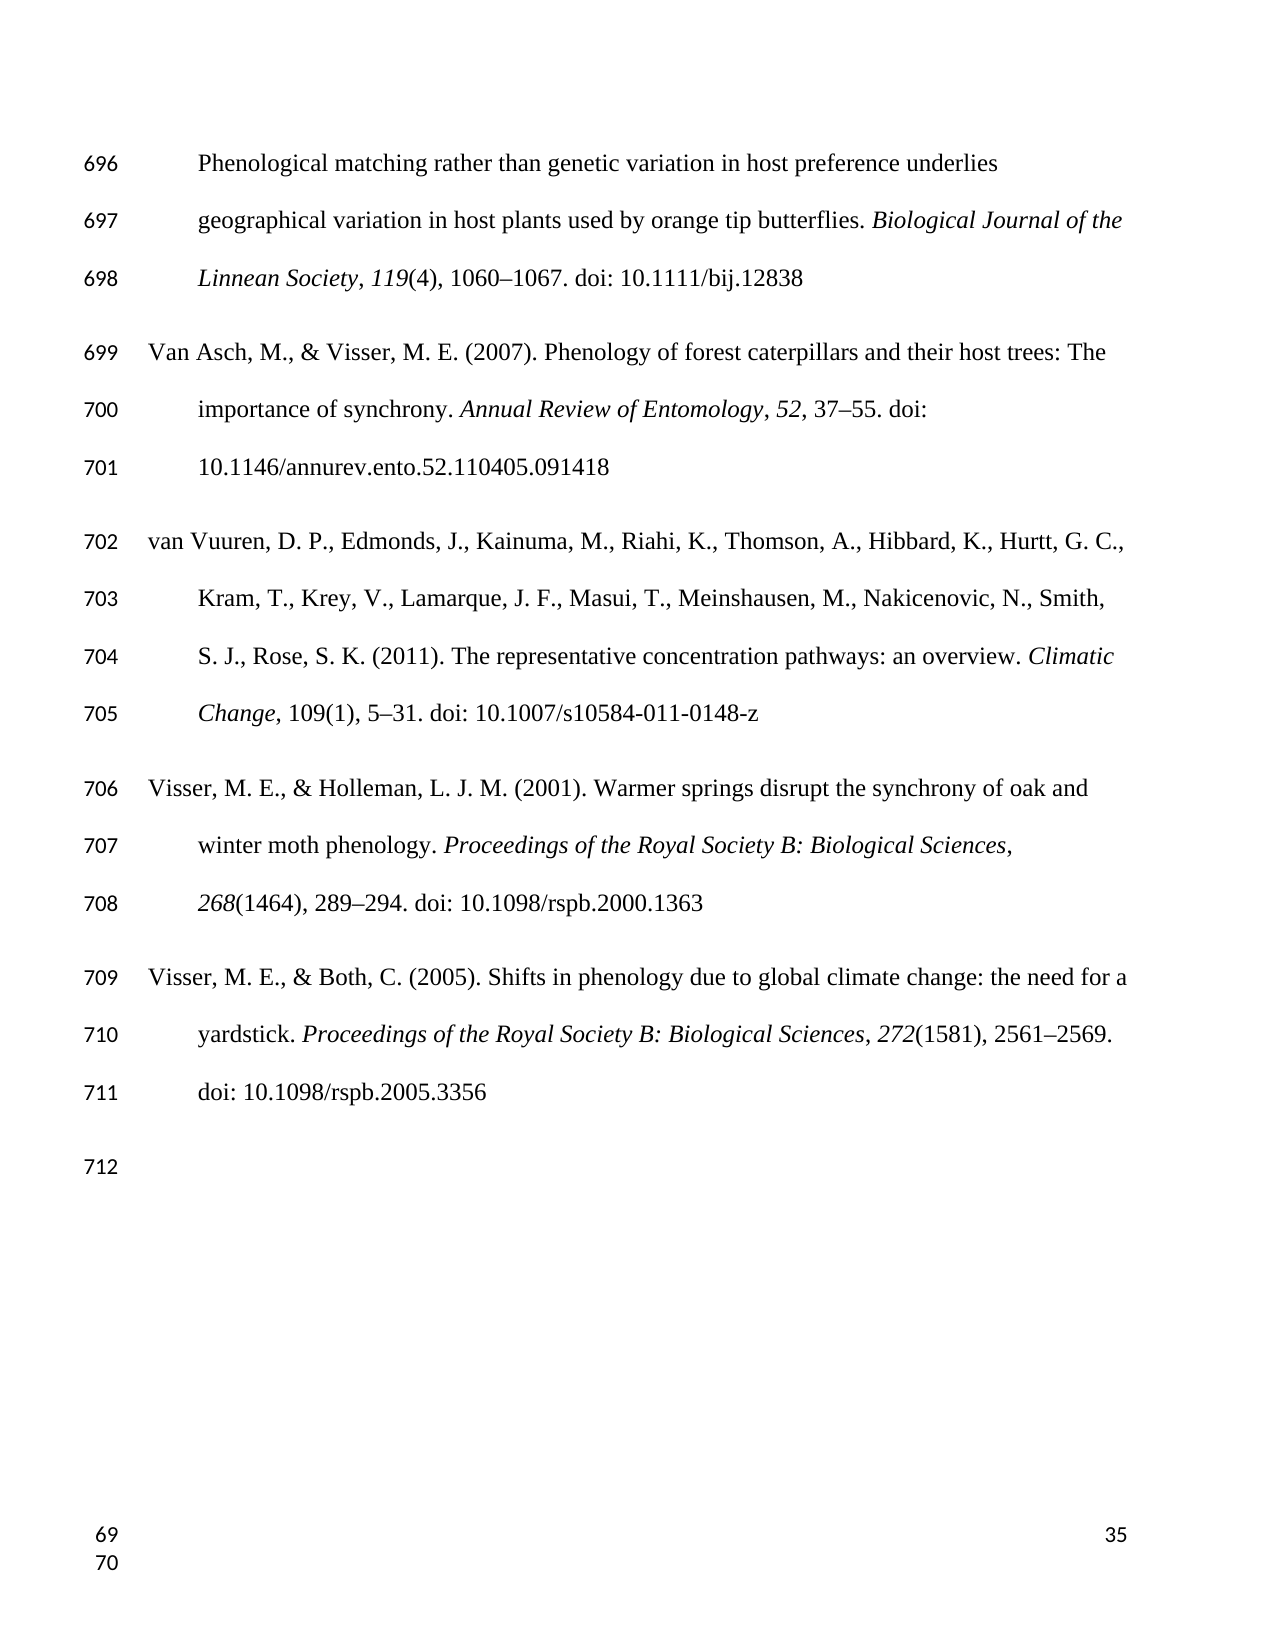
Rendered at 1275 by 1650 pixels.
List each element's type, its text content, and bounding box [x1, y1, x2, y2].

text Visser, M. E., & Holleman, L. J. M. (2001). Warmer springs disrupt the synchrony of oak and winter moth phenology. Proceedings of the Royal Society B: Biological Sciences, 268(1464), 289–294. doi: 10.1098/rspb.2000.1363 [148, 773, 1127, 916]
text van Vuuren, D. P., Edmonds, J., Kainuma, M., Riahi, K., Thomson, A., Hibbard, K., Hurtt, G. C., Kram, T., Krey, V., Lamarque, J. F., Masui, T., Meinshausen, M., Nakicenovic, N., Smith, S. J., Rose, S. K. (2011). The representative concentration pathways: an overview. Climatic Change, 109(1), 5–31. doi: 10.1007/s10584-011-0148-z [148, 526, 1127, 727]
text Visser, M. E., & Both, C. (2005). Shifts in phenology due to global climate change: the need for a yardstick. Proceedings of the Royal Society B: Biological Sciences, 272(1581), 2561–2569. doi: 10.1098/rspb.2005.3356 [148, 962, 1127, 1106]
text Van Asch, M., & Visser, M. E. (2007). Phenology of forest caterpillars and their host trees: The importance of synchrony. Annual Review of Entomology, 52, 37–55. doi: 10.1146/annurev.ento.52.110405.091418 [148, 337, 1127, 481]
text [148, 148, 1127, 291]
